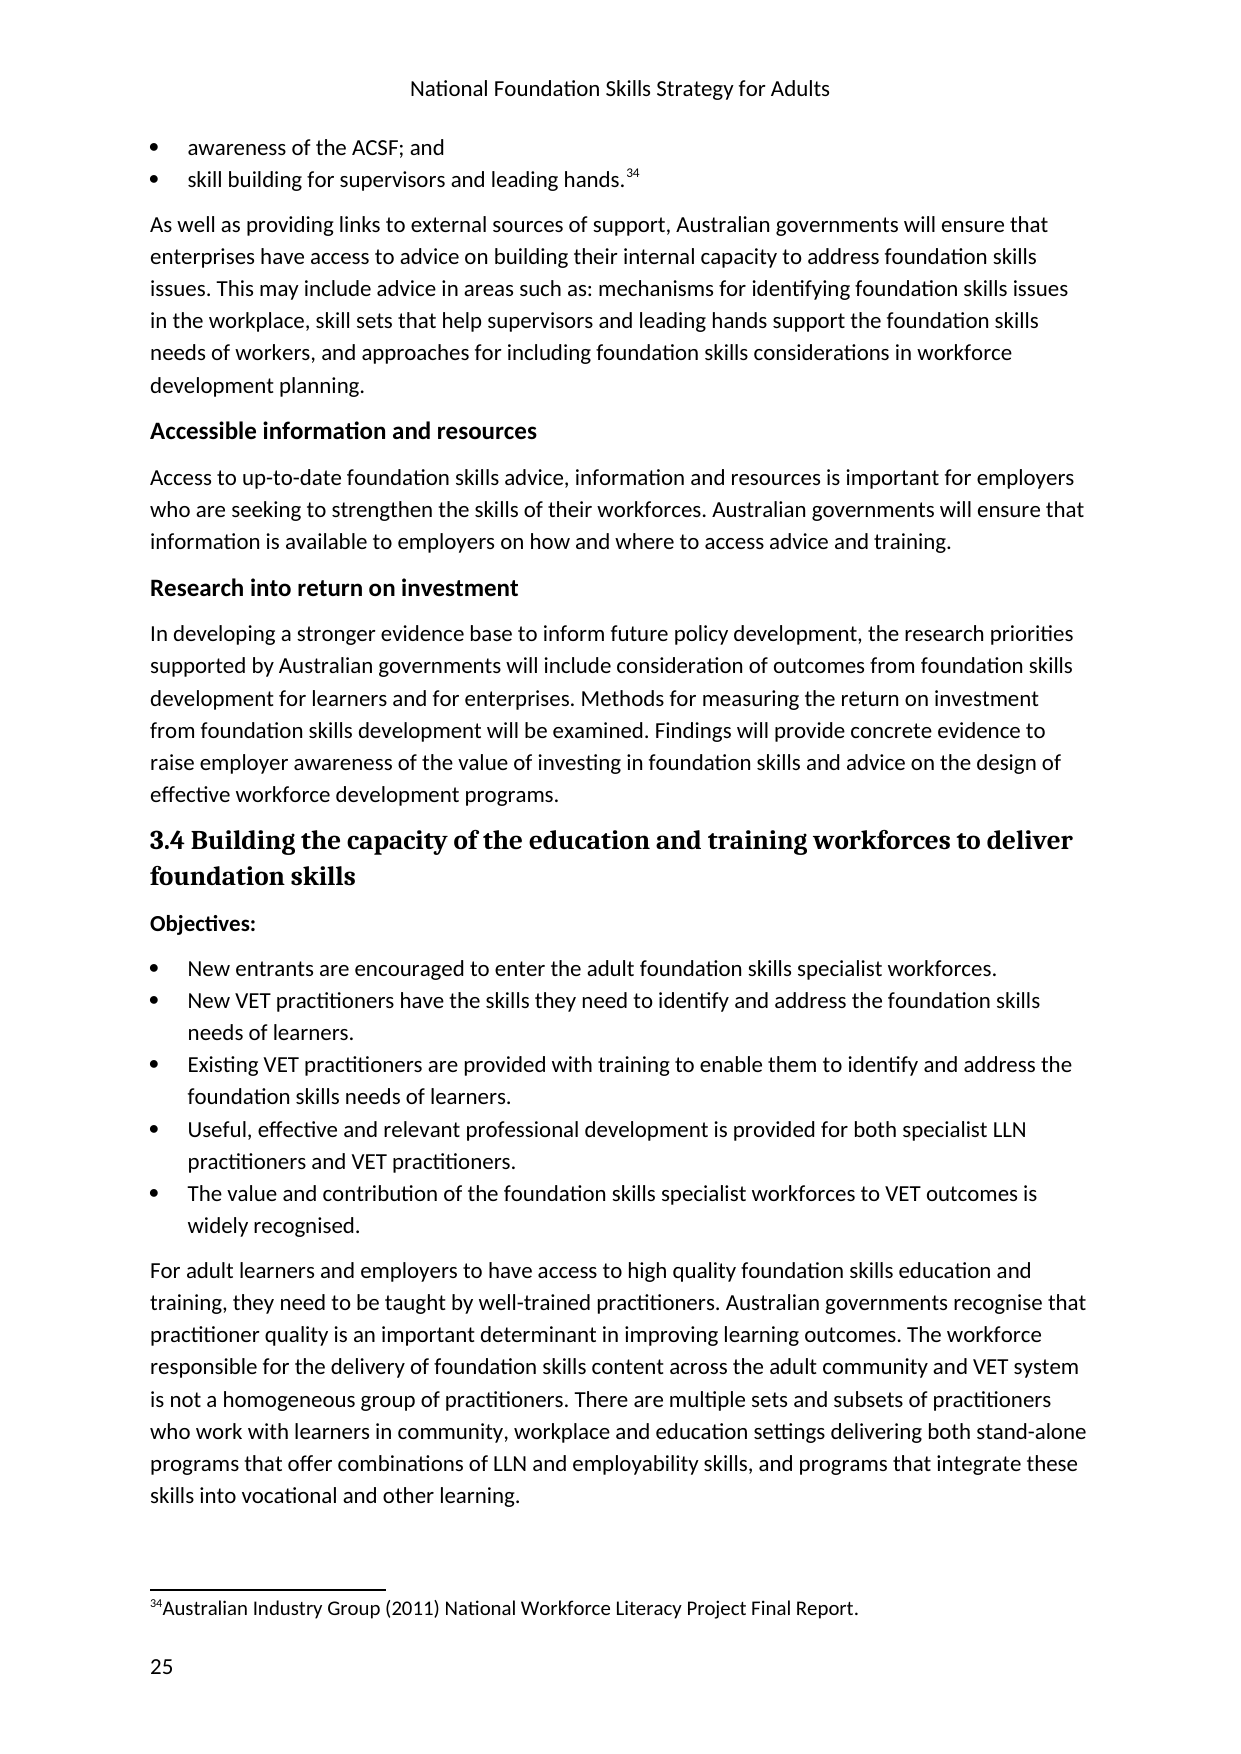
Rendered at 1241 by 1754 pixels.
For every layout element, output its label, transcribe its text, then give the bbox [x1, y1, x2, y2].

list The value and contribution of the foundation skills specialist workforces to VET outcomes is widely recognised. [150, 1179, 1090, 1239]
text For adult learners and employers to have access to high quality foundation skills education and training, they need to be taught by well-trained practitioners. Australian governments recognise that practitioner quality is an important determinant in improving learning outcomes. The workforce responsible for the delivery of foundation skills content across the adult community and VET system is not a homogeneous group of practitioners. There are multiple sets and subsets of practitioners who work with learners in community, workplace and education settings delivering both stand-alone programs that offer combinations of LLN and employability skills, and programs that integrate these skills into vocational and other learning. [150, 1256, 1090, 1509]
text Access to up-to-date foundation skills advice, information and resources is important for employers who are seeking to strengthen the skills of their workforces. Australian governments will ensure that information is available to employers on how and where to access advice and training. [150, 463, 1090, 555]
list New VET practitioners have the skills they need to identify and address the foundation skills needs of learners. [150, 986, 1090, 1046]
text As well as providing links to external sources of support, Australian governments will ensure that enterprises have access to advice on building their internal capacity to address foundation skills issues. This may include advice in areas such as: mechanisms for identifying foundation skills issues in the workplace, skill sets that help supervisors and leading hands support the foundation skills needs of workers, and approaches for including foundation skills considerations in workforce development planning. [150, 210, 1090, 399]
list skill building for supervisors and leading hands. [150, 165, 1090, 193]
list Useful, effective and relevant professional development is provided for both specialist LLN practitioners and VET practitioners. [150, 1115, 1090, 1175]
subtitle 3.4 Building the capacity of the education and training workforces to deliver foundation skills [150, 825, 1090, 892]
subtitle Research into return on investment [150, 572, 1090, 602]
subtitle Objectives: [150, 909, 1090, 937]
list awareness of the ACSF; and [150, 133, 1090, 161]
list New entrants are encouraged to enter the adult foundation skills specialist workforces. [150, 954, 1090, 982]
text In developing a stronger evidence base to inform future policy development, the research priorities supported by Australian governments will include consideration of outcomes from foundation skills development for learners and for enterprises. Methods for measuring the return on investment from foundation skills development will be examined. Findings will provide concrete evidence to raise employer awareness of the value of investing in foundation skills and advice on the design of effective workforce development programs. [150, 619, 1090, 808]
list Existing VET practitioners are provided with training to enable them to identify and address the foundation skills needs of learners. [150, 1050, 1090, 1111]
subtitle Accessible information and resources [150, 415, 1090, 446]
